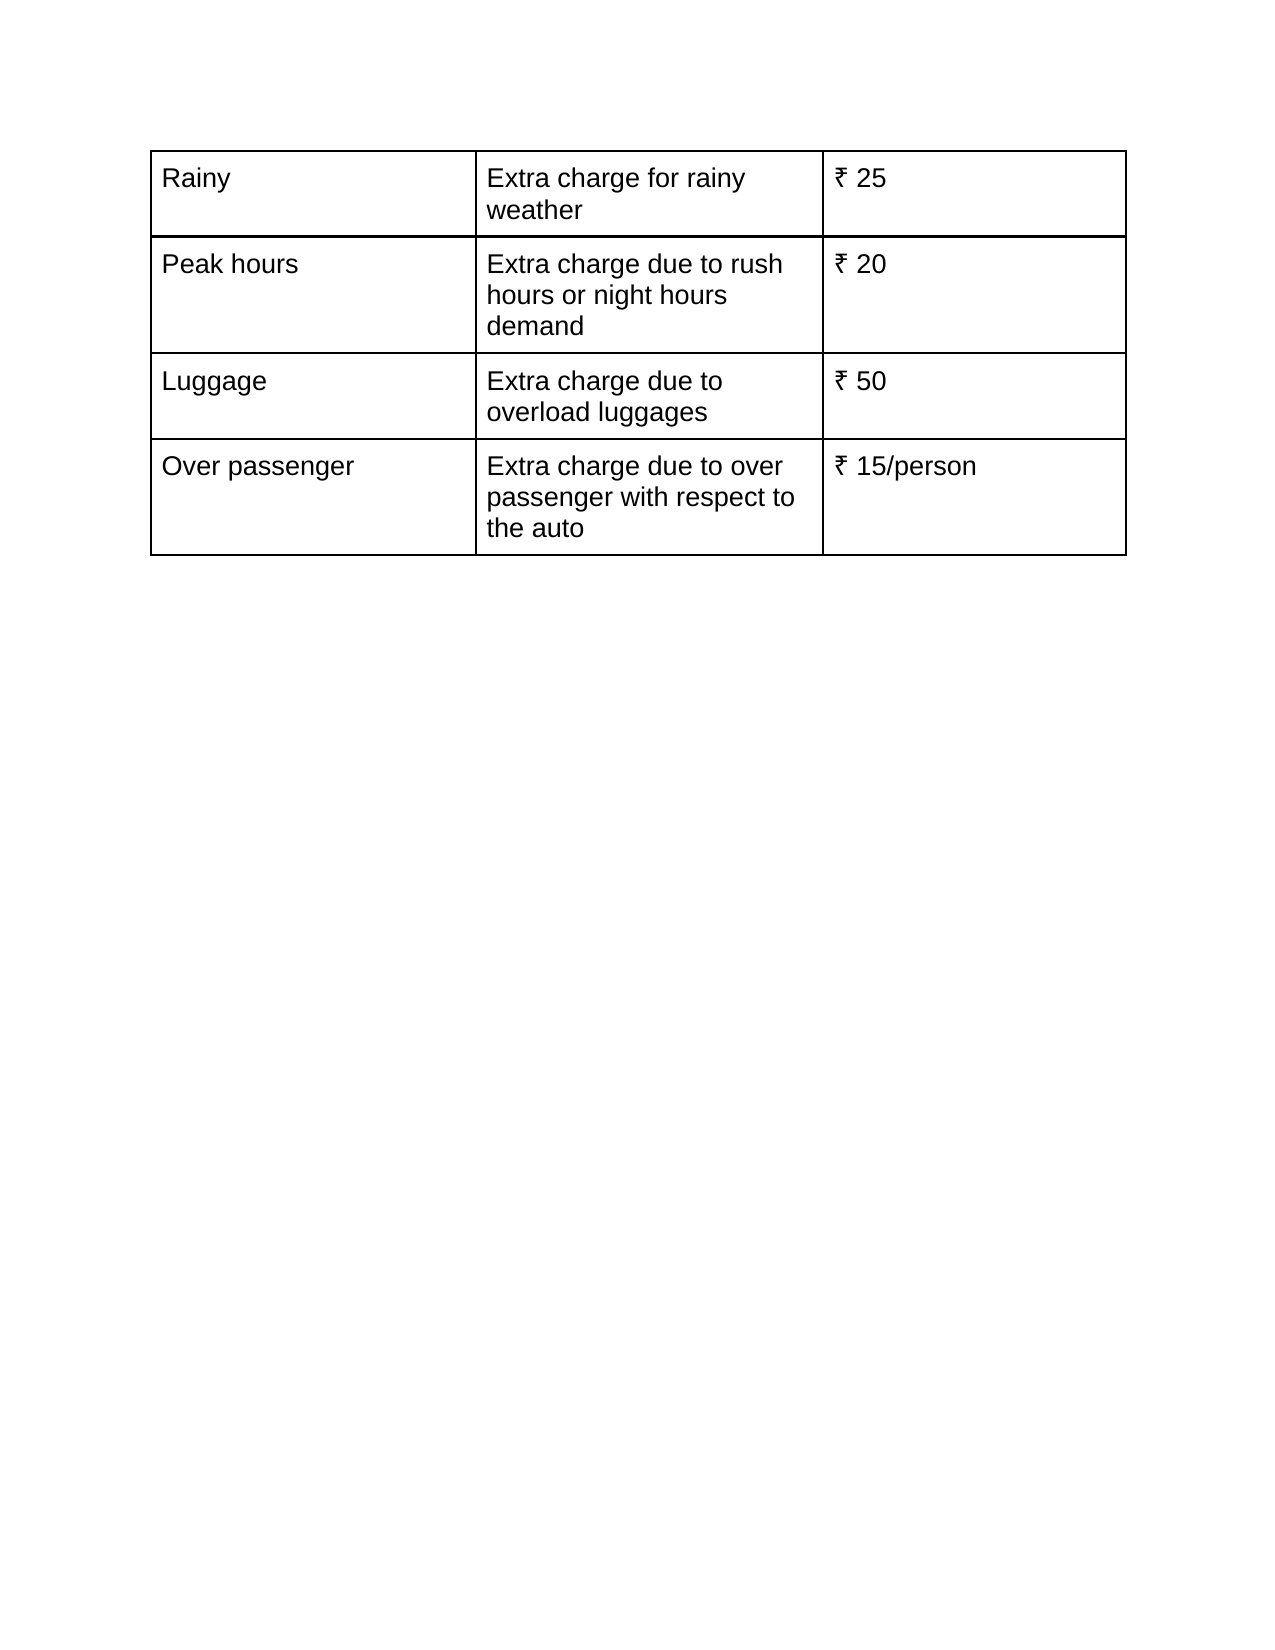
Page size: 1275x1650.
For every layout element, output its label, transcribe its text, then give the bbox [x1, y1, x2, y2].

table_cell Peak hours [152, 238, 475, 352]
table_cell Over passenger [152, 440, 475, 554]
table_cell Extra charge due to overload luggages [477, 354, 822, 437]
table_cell Extra charge due to rush hours or night hours demand [477, 238, 822, 352]
table_cell ₹ 50 [824, 354, 1125, 437]
table_cell Luggage [152, 354, 475, 437]
table_cell Extra charge due to over passenger with respect to the auto [477, 440, 822, 554]
table_cell Rainy [152, 152, 475, 235]
table_cell ₹ 15/person [824, 440, 1125, 554]
table_cell ₹ 25 [824, 152, 1125, 235]
table_cell Extra charge for rainy weather [477, 152, 822, 235]
table_cell ₹ 20 [824, 238, 1125, 352]
